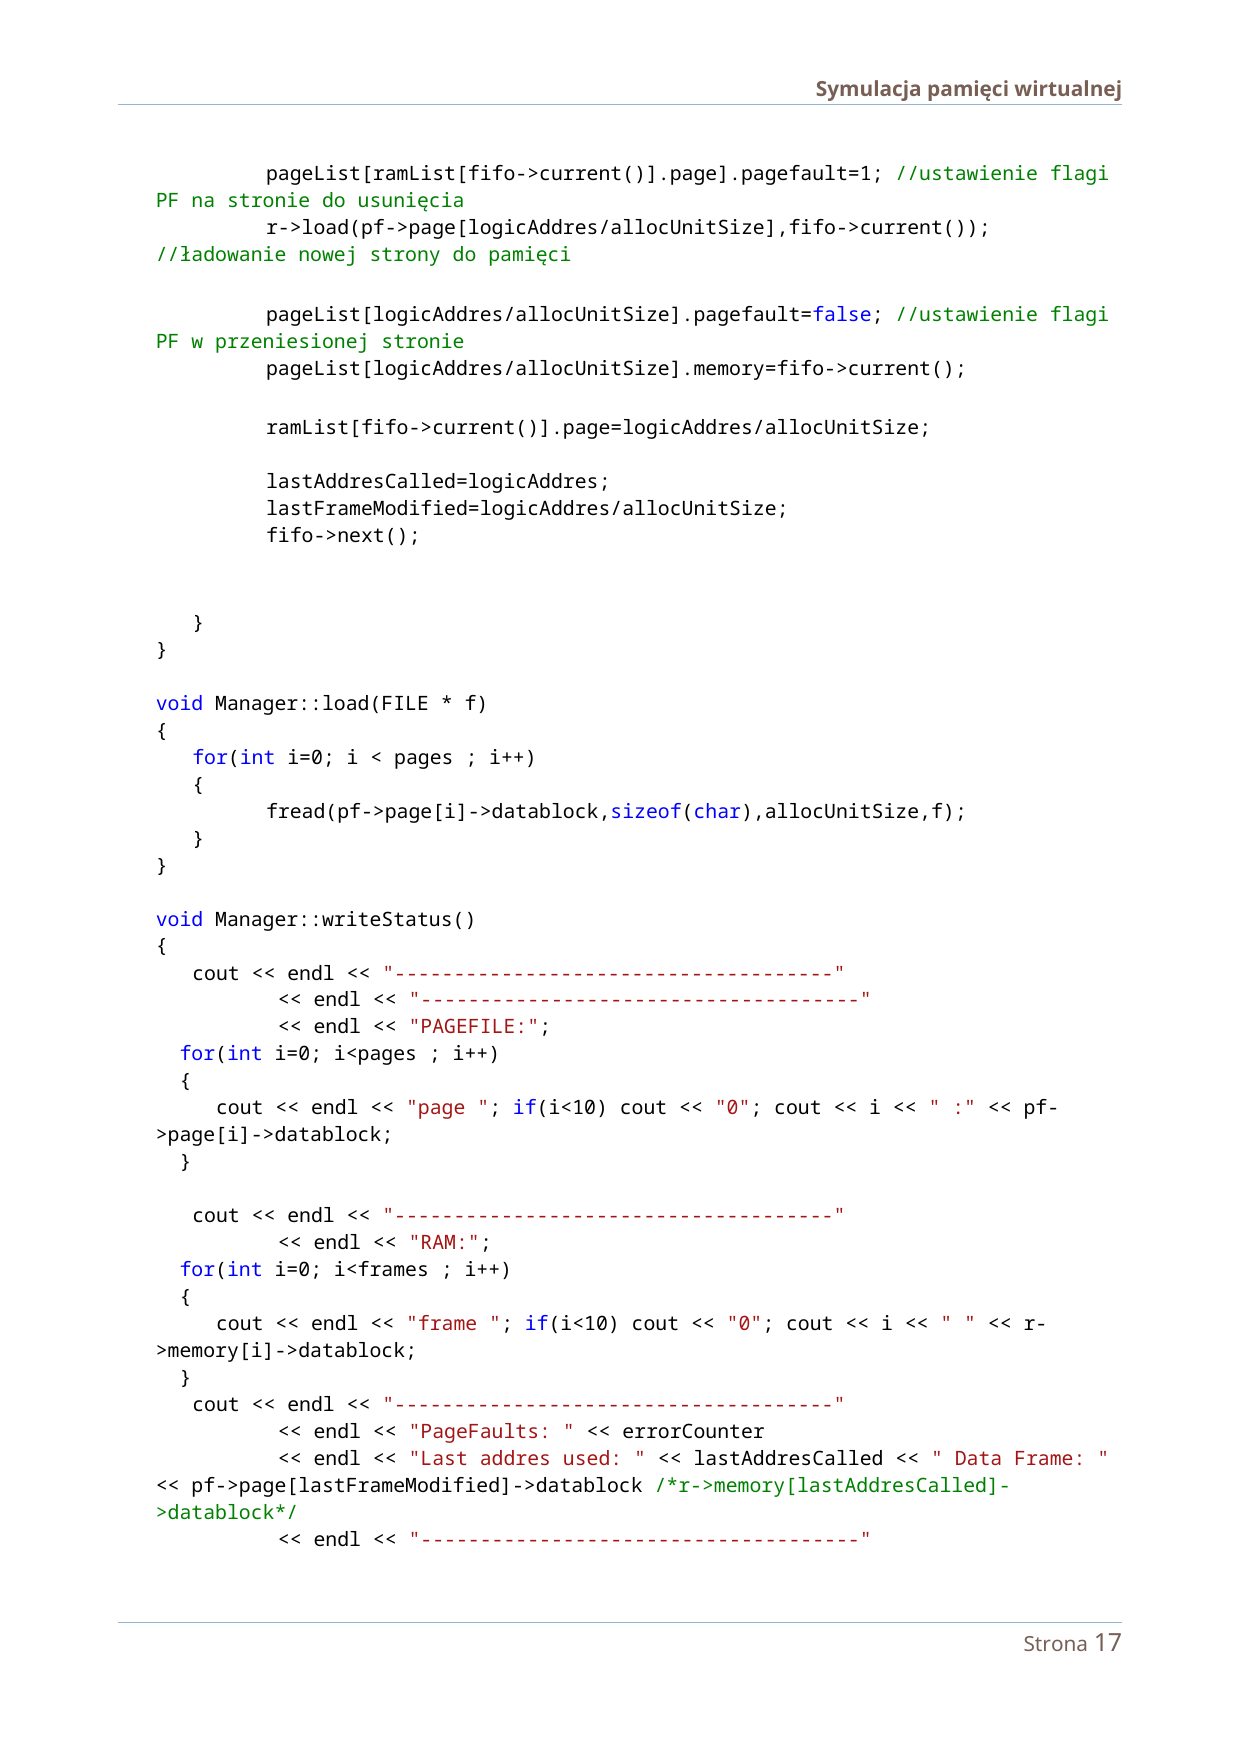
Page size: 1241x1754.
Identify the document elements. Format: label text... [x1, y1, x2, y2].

text cout << endl << "frame "; if(i<10) cout << "0"; cout << i << " " << r->memory[i]->datablock; [156, 1309, 1122, 1363]
text void Manager::writeStatus() [156, 905, 1122, 932]
text { [156, 716, 1122, 743]
text cout << endl << "-------------------------------------" [156, 1202, 1122, 1228]
text { [156, 1282, 1122, 1309]
text ramList[fifo->current()].page=logicAddres/allocUnitSize; [156, 413, 1122, 441]
text << endl << "-------------------------------------" [156, 986, 1122, 1013]
text void Manager::load(FILE * f) [156, 689, 1122, 716]
text for(int i=0; i < pages ; i++) [156, 743, 1122, 770]
text } [156, 851, 1122, 878]
text for(int i=0; i<frames ; i++) [156, 1256, 1122, 1282]
text { [156, 1067, 1122, 1094]
text << endl << "PAGEFILE:"; [156, 1013, 1122, 1040]
text << endl << "Last addres used: " << lastAddresCalled << " Data Frame: " << pf->page[lastFrameModified]->datablock /*r->memory[lastAddresCalled]->datablock*/ [156, 1444, 1122, 1525]
text } [156, 824, 1122, 851]
text { [156, 932, 1122, 959]
text pageList[logicAddres/allocUnitSize].memory=fifo->current(); [156, 354, 1122, 381]
text fread(pf->page[i]->datablock,sizeof(char),allocUnitSize,f); [156, 797, 1122, 824]
text << endl << "PageFaults: " << errorCounter [156, 1417, 1122, 1444]
text pageList[logicAddres/allocUnitSize].pagefault=false; //ustawienie flagi PF w przeniesionej stronie [156, 300, 1122, 354]
text } [156, 635, 1122, 662]
text { [156, 770, 1122, 797]
text cout << endl << "page "; if(i<10) cout << "0"; cout << i << " :" << pf->page[i]->datablock; [156, 1094, 1122, 1148]
text cout << endl << "-------------------------------------" [156, 959, 1122, 986]
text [156, 1525, 1122, 1552]
text } [156, 1148, 1122, 1174]
text lastAddresCalled=logicAddres; [156, 467, 1122, 494]
text r->load(pf->page[logicAddres/allocUnitSize],fifo->current()); //ładowanie nowej strony do pamięci [156, 213, 1122, 267]
text << endl << "RAM:"; [156, 1228, 1122, 1256]
text lastFrameModified=logicAddres/allocUnitSize; [156, 494, 1122, 521]
text } [156, 1363, 1122, 1390]
text cout << endl << "-------------------------------------" [156, 1390, 1122, 1417]
text } [156, 608, 1122, 635]
text pageList[ramList[fifo->current()].page].pagefault=1; //ustawienie flagi PF na stronie do usunięcia [156, 159, 1122, 213]
text fifo->next(); [156, 521, 1122, 548]
text for(int i=0; i<pages ; i++) [156, 1040, 1122, 1067]
